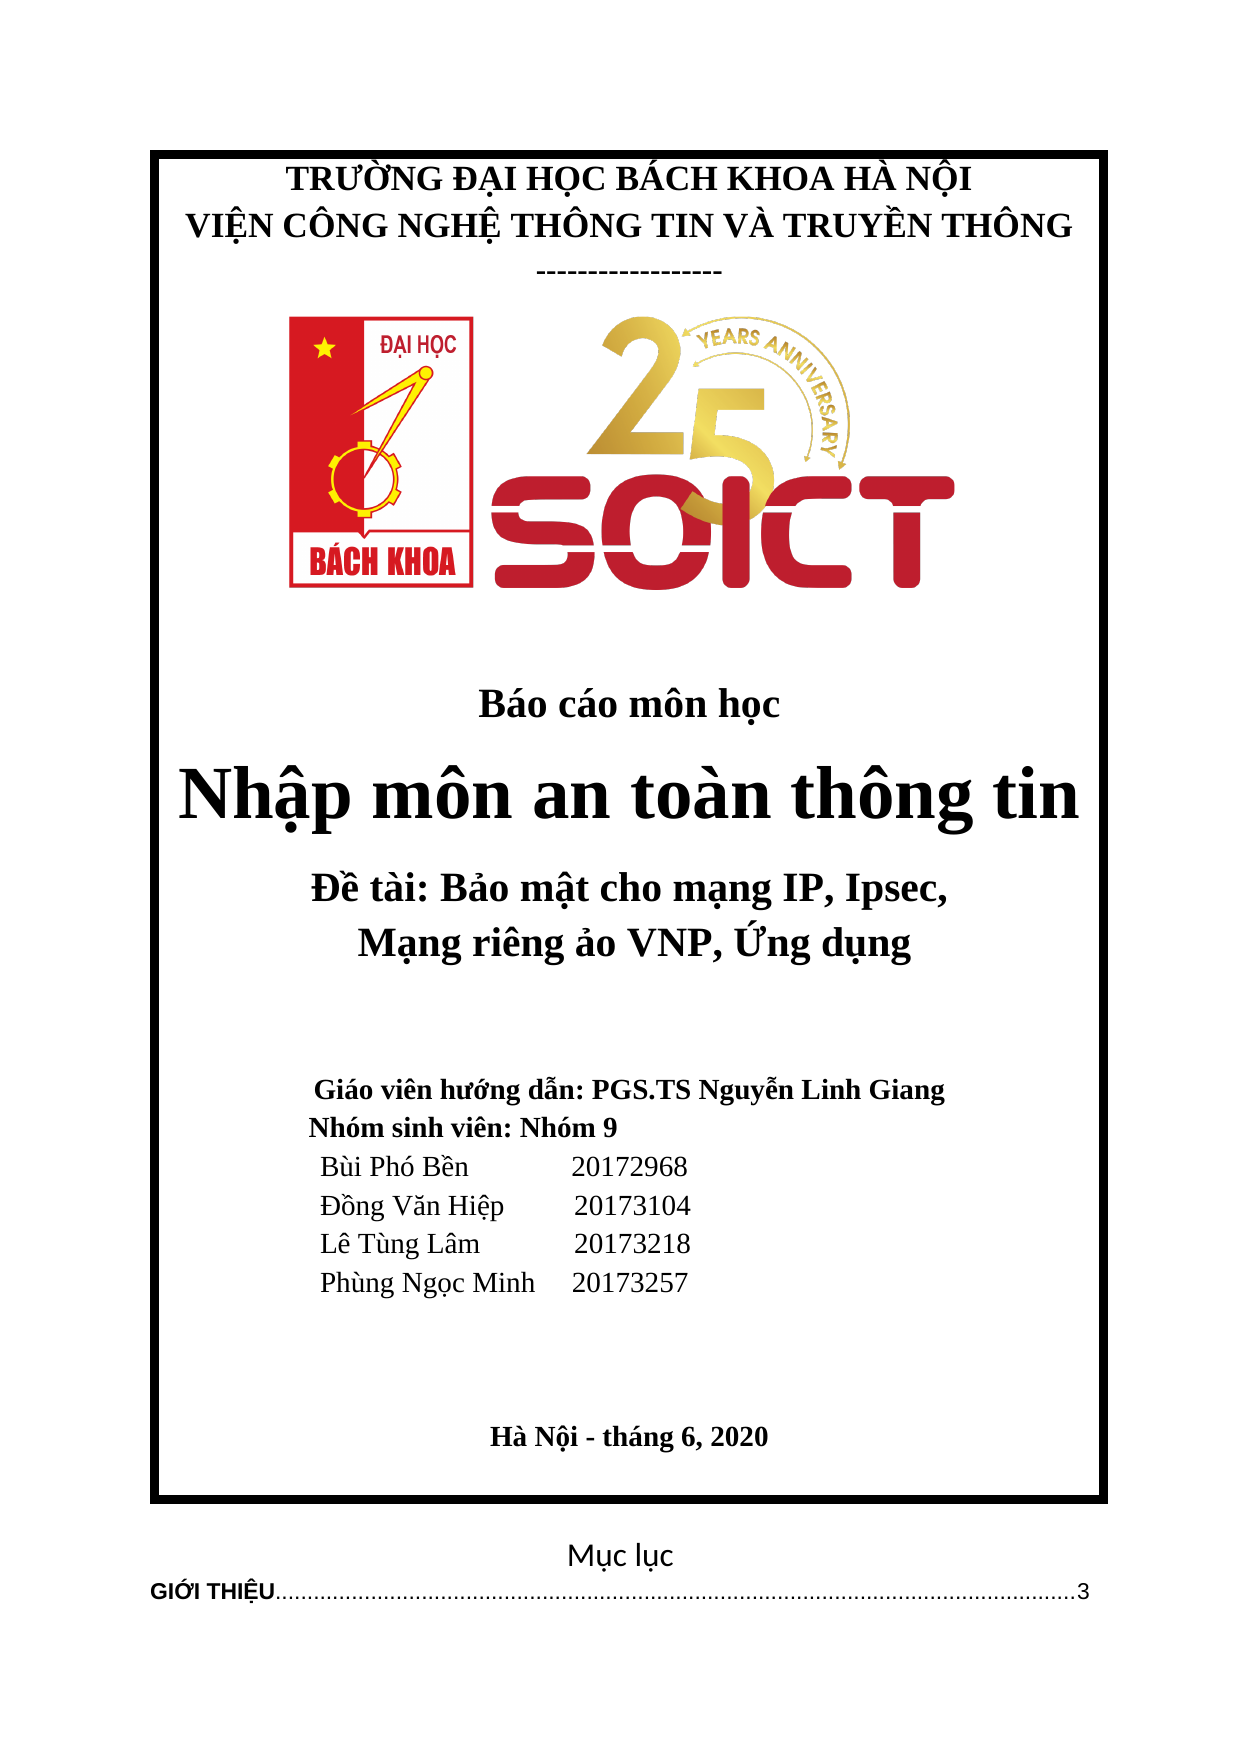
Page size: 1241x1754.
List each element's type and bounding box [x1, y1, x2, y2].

picture [279, 307, 979, 590]
